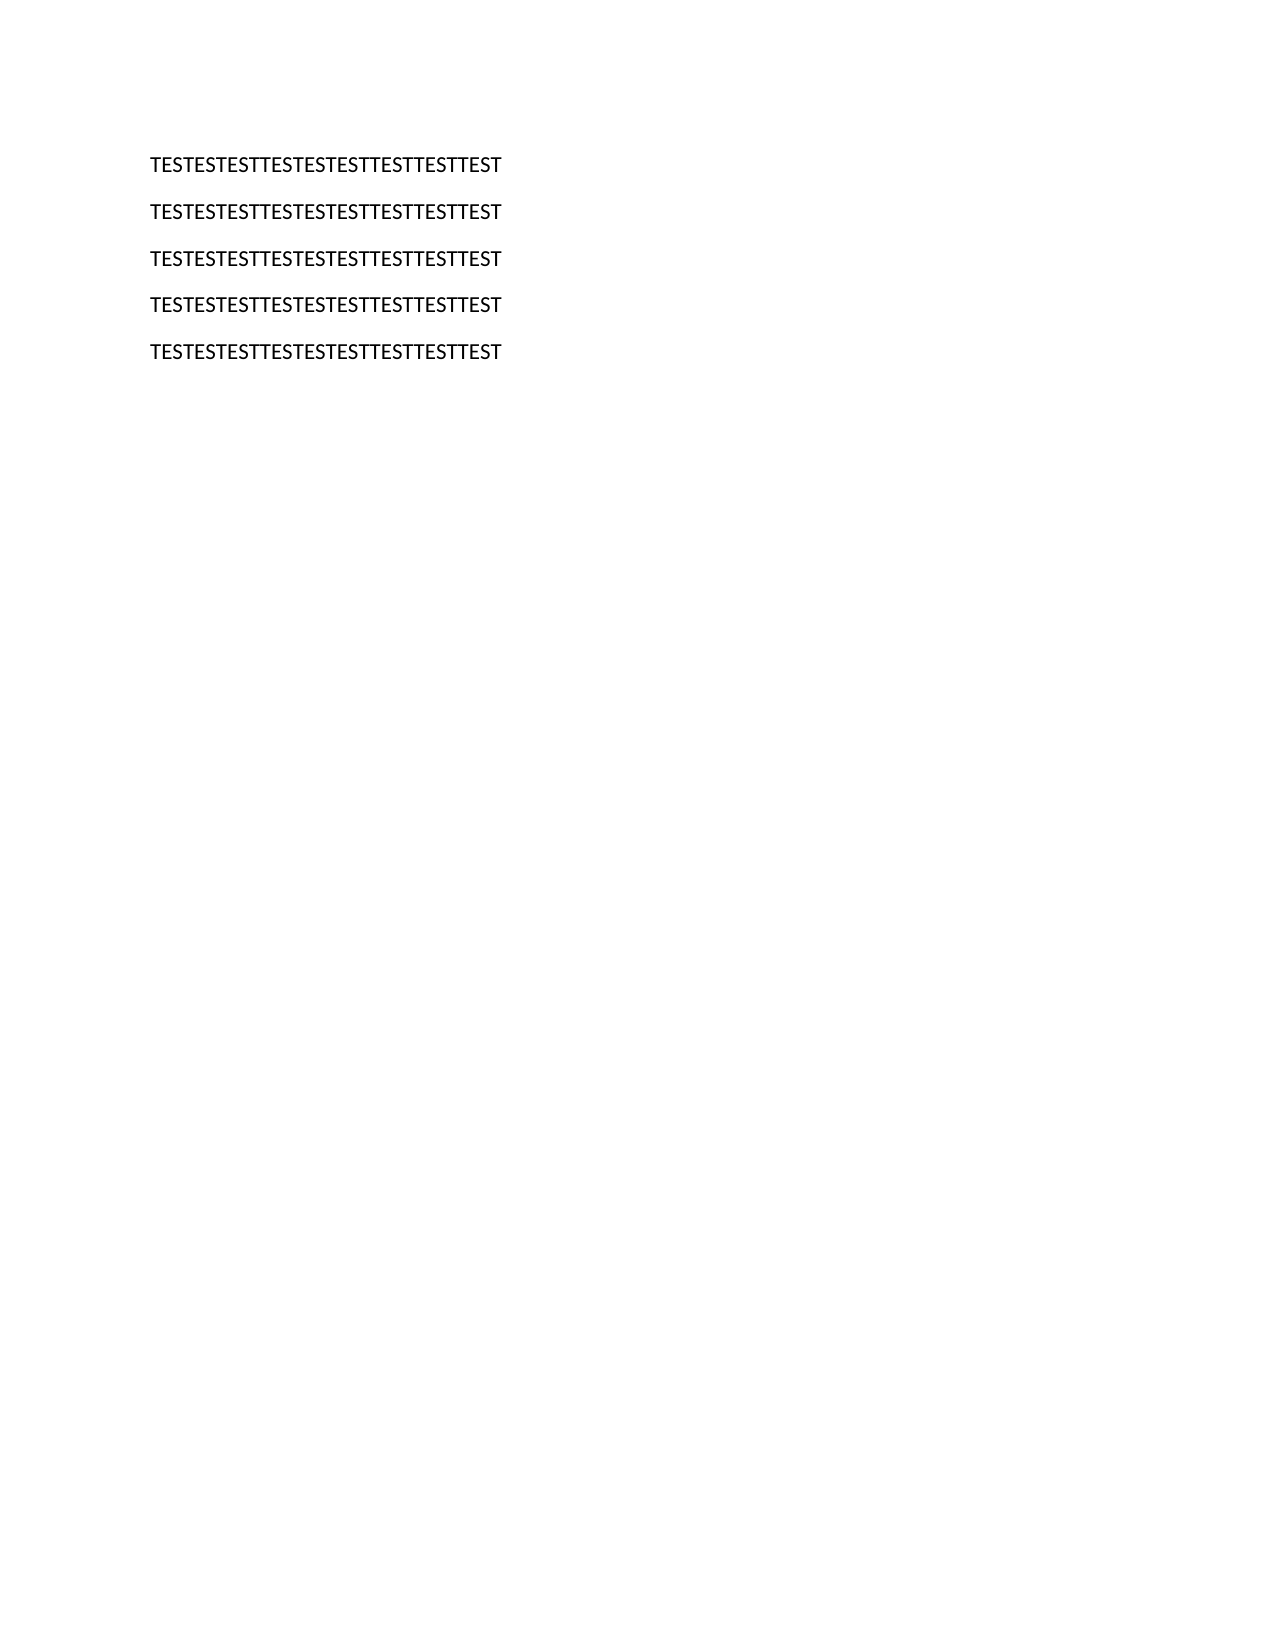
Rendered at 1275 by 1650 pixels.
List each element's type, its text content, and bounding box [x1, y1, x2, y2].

text TESTESTESTTESTESTESTTESTTESTTEST [150, 291, 1125, 319]
text TESTESTESTTESTESTESTTESTTESTTEST [150, 244, 1125, 272]
text TESTESTESTTESTESTESTTESTTESTTEST [150, 337, 1125, 366]
text TESTESTESTTESTESTESTTESTTESTTEST [150, 197, 1125, 225]
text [150, 150, 1125, 178]
